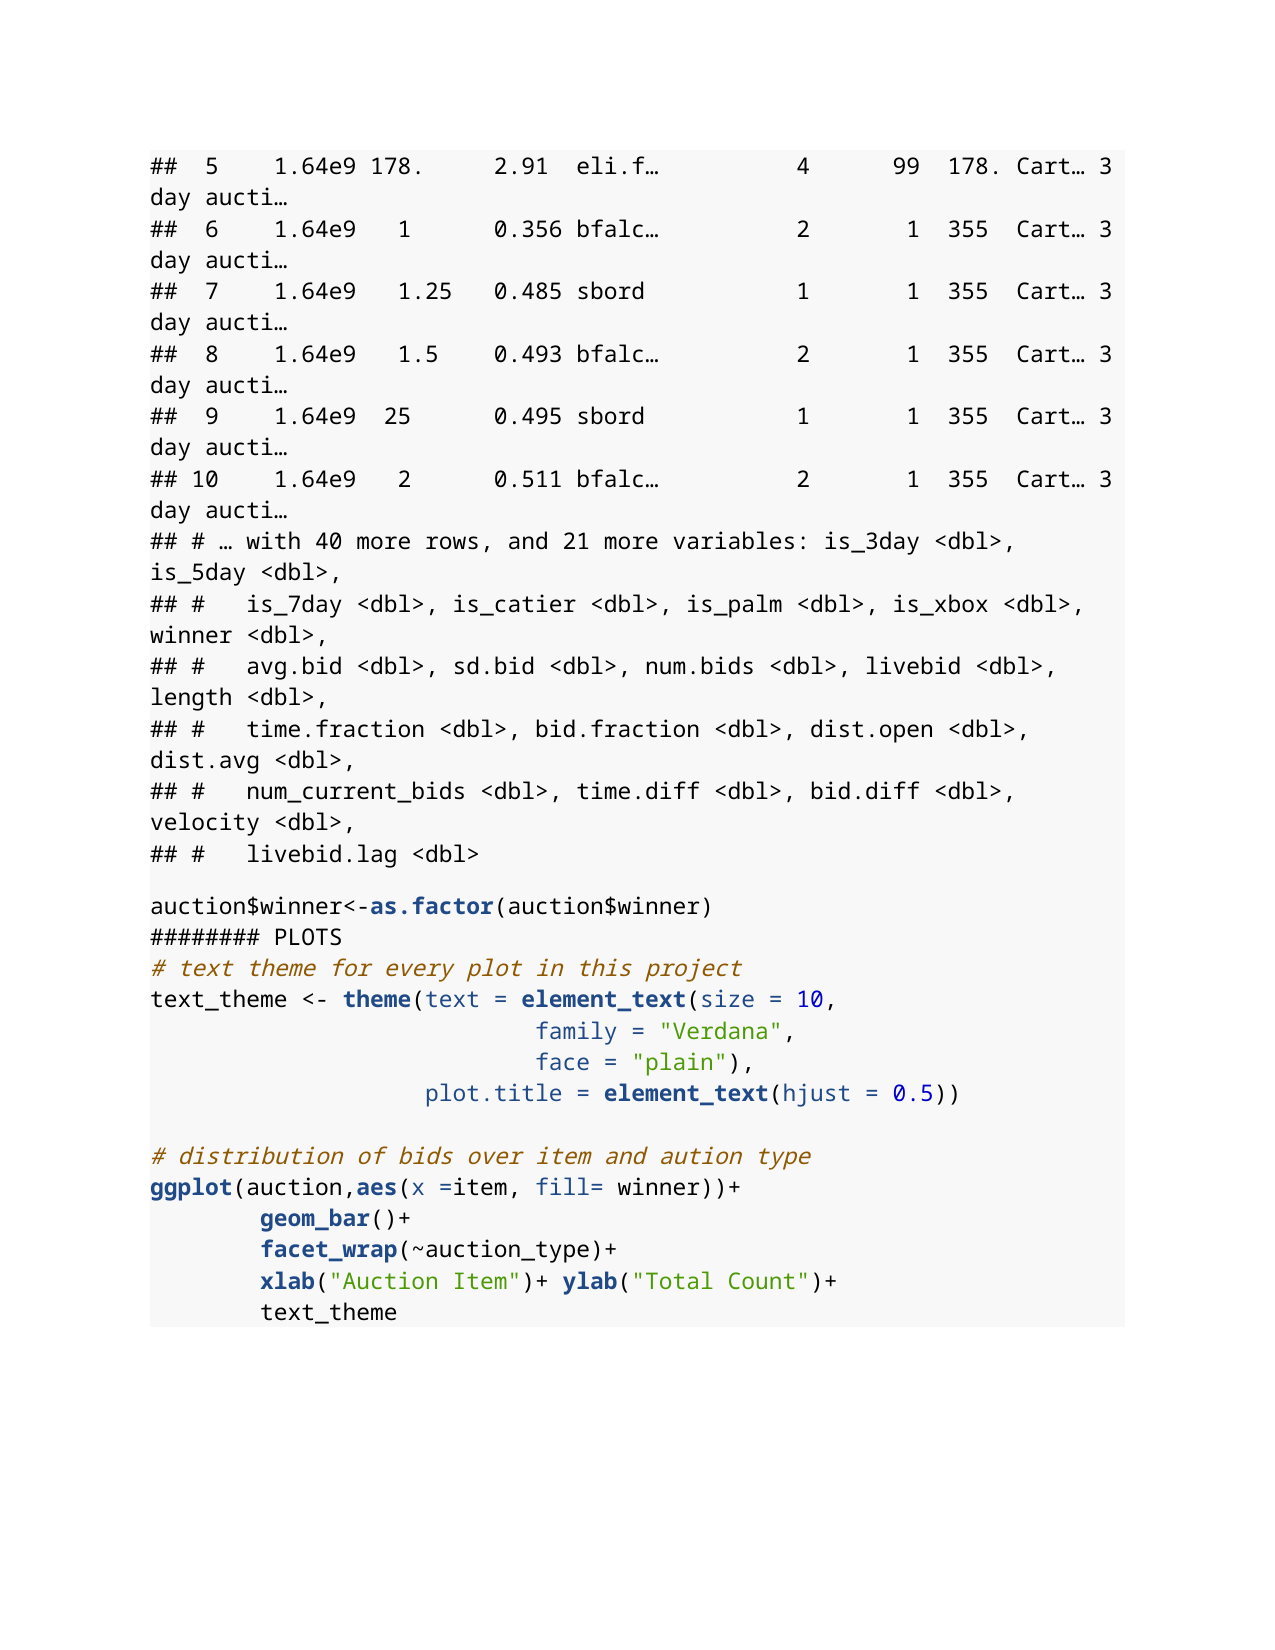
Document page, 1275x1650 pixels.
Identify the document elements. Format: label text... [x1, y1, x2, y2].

text auction$winner<-as.factor(auction$winner) ######## PLOTS # text theme for every plot in this project text_theme <- theme(text = element_text(size = 10, family = "Verdana", face = "plain"), plot.title = element_text(hjust = 0.5)) # distribution of bids over item and aution type ggplot(auction,aes(x =item, fill= winner))+ geom_bar()+ facet_wrap(~auction_type)+ xlab("Auction Item")+ ylab("Total Count")+ text_theme [150, 889, 1125, 1327]
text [150, 150, 1125, 869]
